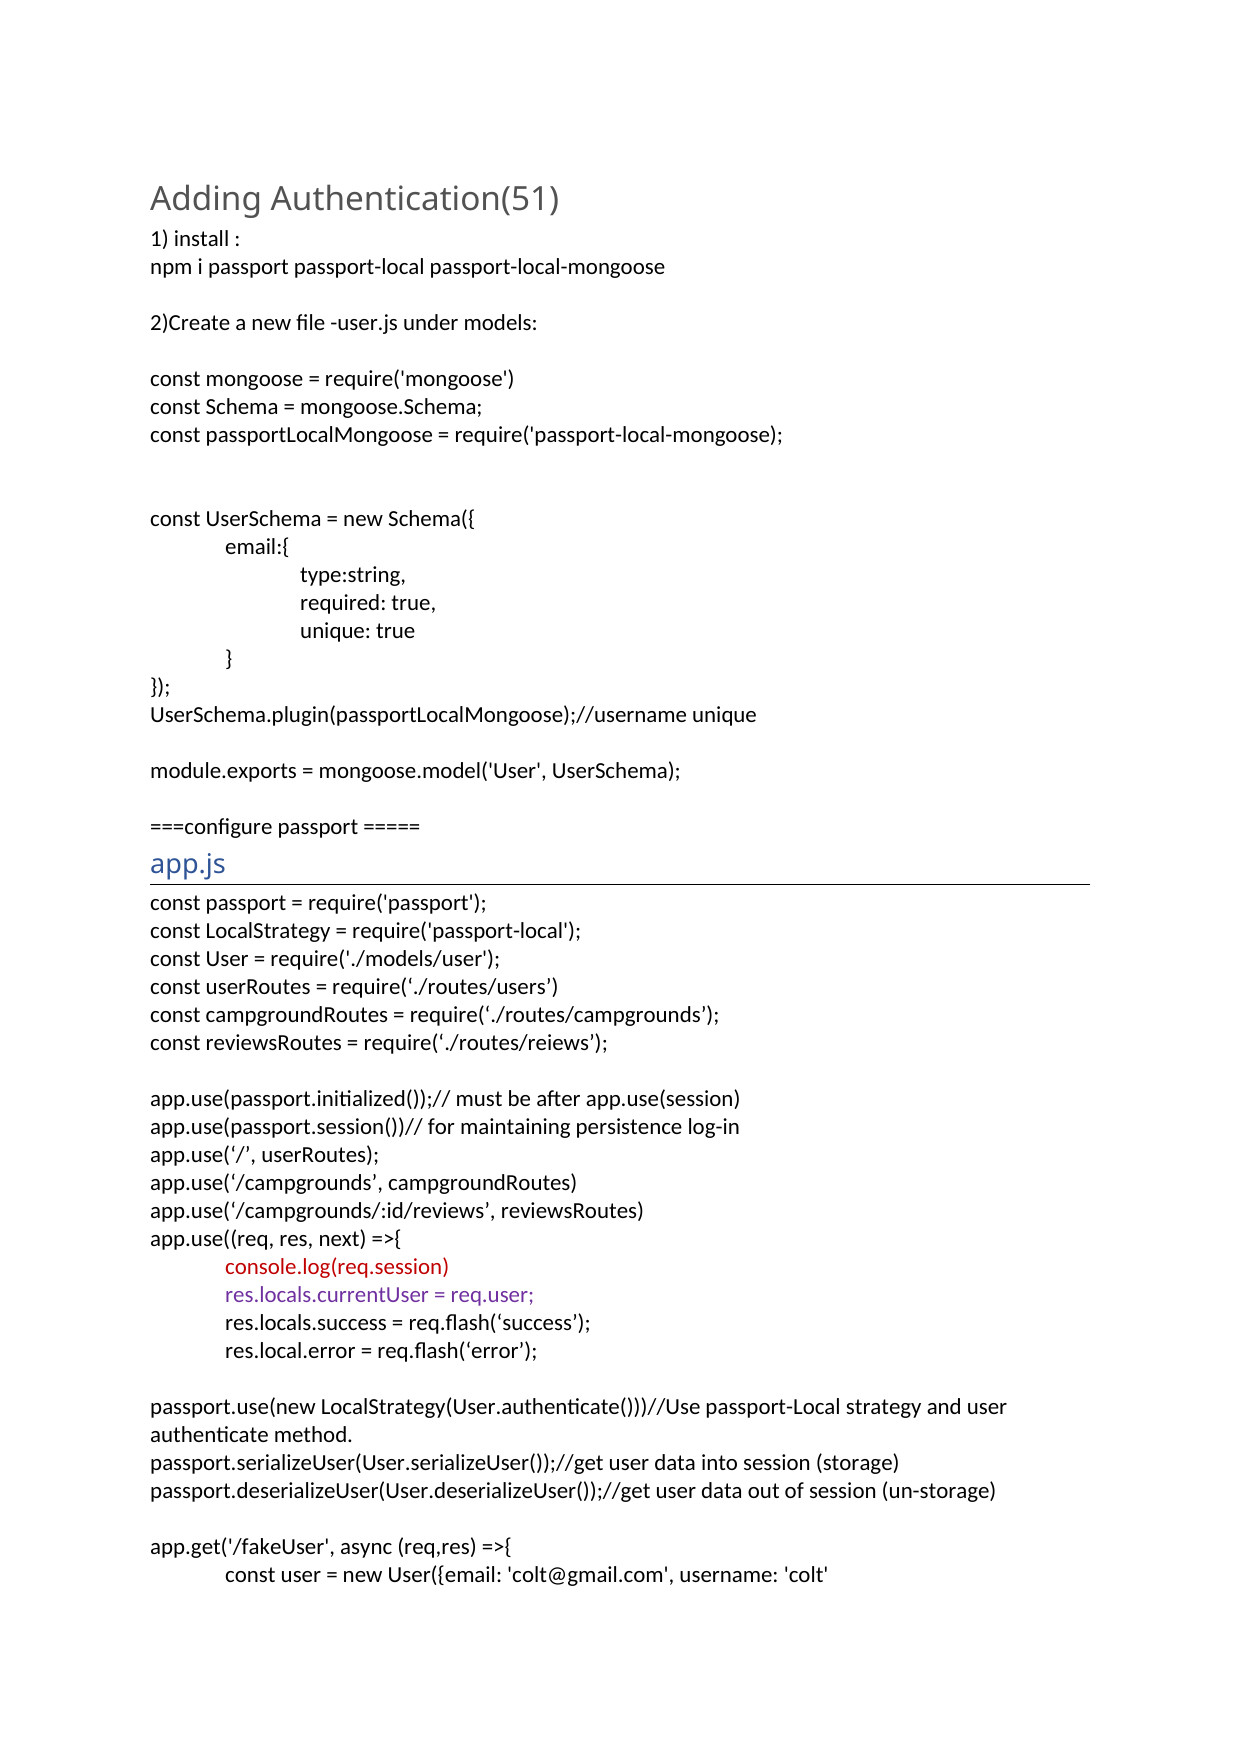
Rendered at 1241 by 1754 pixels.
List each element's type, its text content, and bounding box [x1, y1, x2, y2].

text unique: true [150, 616, 1090, 644]
text res.locals.currentUser = req.user; [150, 1280, 1090, 1308]
text app.use((req, res, next) =>{ [150, 1224, 1090, 1252]
text console.log(req.session) [150, 1252, 1090, 1280]
text const mongoose = require('mongoose') [150, 364, 1090, 392]
text const LocalStrategy = require('passport-local'); [150, 916, 1090, 944]
text const userRoutes = require(‘./routes/users’) [150, 972, 1090, 1000]
text UserSchema.plugin(passportLocalMongoose);//username unique [150, 700, 1090, 728]
text type:string, [150, 560, 1090, 588]
text app.use(passport.initialized());// must be after app.use(session) [150, 1084, 1090, 1112]
text ===configure passport ===== [150, 812, 1090, 840]
text npm i passport passport-local passport-local-mongoose [150, 252, 1090, 280]
text app.use(‘/campgrounds’, campgroundRoutes) [150, 1168, 1090, 1196]
text app.get('/fakeUser', async (req,res) =>{ [150, 1532, 1090, 1561]
text app.use(‘/’, userRoutes); [150, 1140, 1090, 1168]
text passport.serializeUser(User.serializeUser());//get user data into session (storage) [150, 1448, 1090, 1476]
text const User = require('./models/user'); [150, 944, 1090, 972]
text const passportLocalMongoose = require('passport-local-mongoose); [150, 420, 1090, 448]
text const campgroundRoutes = require(‘./routes/campgrounds’); [150, 1000, 1090, 1028]
text } [150, 644, 1090, 672]
text res.locals.success = req.flash(‘success’); [150, 1308, 1090, 1336]
text const reviewsRoutes = require(‘./routes/reiews’); [150, 1028, 1090, 1056]
text required: true, [150, 588, 1090, 616]
text app.use(passport.session())// for maintaining persistence log-in [150, 1112, 1090, 1140]
text res.local.error = req.flash(‘error’); [150, 1336, 1090, 1364]
text const passport = require('passport'); [150, 888, 1090, 916]
text passport.deserializeUser(User.deserializeUser());//get user data out of session (un-storage) [150, 1476, 1090, 1504]
subtitle Adding Authentication(51) [150, 175, 1090, 220]
text module.exports = mongoose.model('User', UserSchema); [150, 756, 1090, 784]
text email:{ [150, 532, 1090, 560]
text app.use(‘/campgrounds/:id/reviews’, reviewsRoutes) [150, 1196, 1090, 1224]
text 2)Create a new file -user.js under models: [150, 308, 1090, 336]
subtitle app.js [150, 844, 1090, 884]
text }); [150, 672, 1090, 700]
text const UserSchema = new Schema({ [150, 504, 1090, 532]
text passport.use(new LocalStrategy(User.authenticate()))//Use passport-Local strategy and user authenticate method. [150, 1392, 1090, 1448]
text const user = new User({email: 'colt@gmail.com', username: 'colt' [150, 1561, 1090, 1588]
text const Schema = mongoose.Schema; [150, 392, 1090, 420]
text 1) install : [150, 224, 1090, 252]
